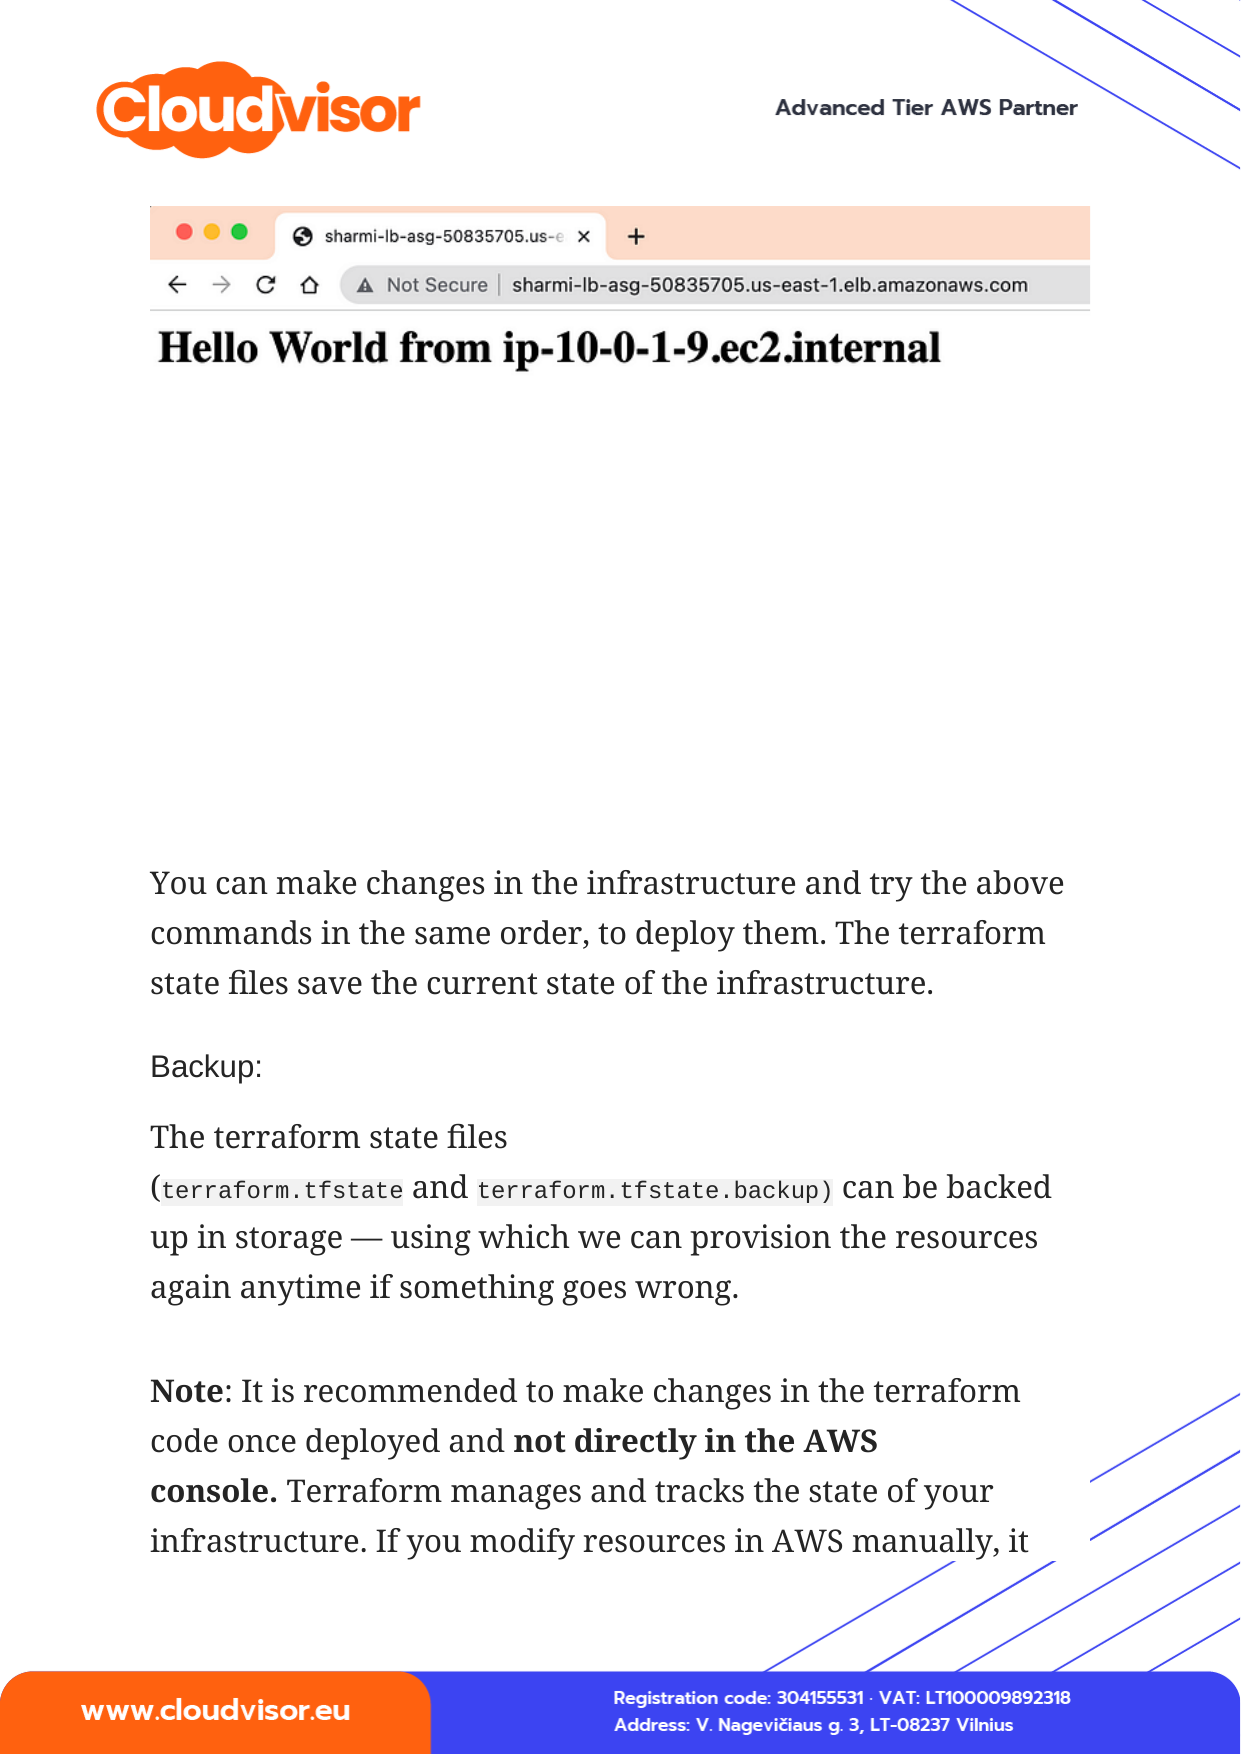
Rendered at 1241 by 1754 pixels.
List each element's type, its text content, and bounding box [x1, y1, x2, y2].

text The terraform state files (terraform.tfstate and terraform.tfstate.backup) can be backed up in storage — using which we can provision the resources again anytime if something goes wrong. [150, 1108, 1090, 1308]
text You can make changes in the infrastructure and try the above commands in the same order, to deploy them. The terraform state files save the current state of the infrastructure. [150, 853, 1090, 1003]
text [150, 1361, 1090, 1561]
subtitle Backup: [150, 1047, 1090, 1084]
picture [0, 0, 1241, 1754]
